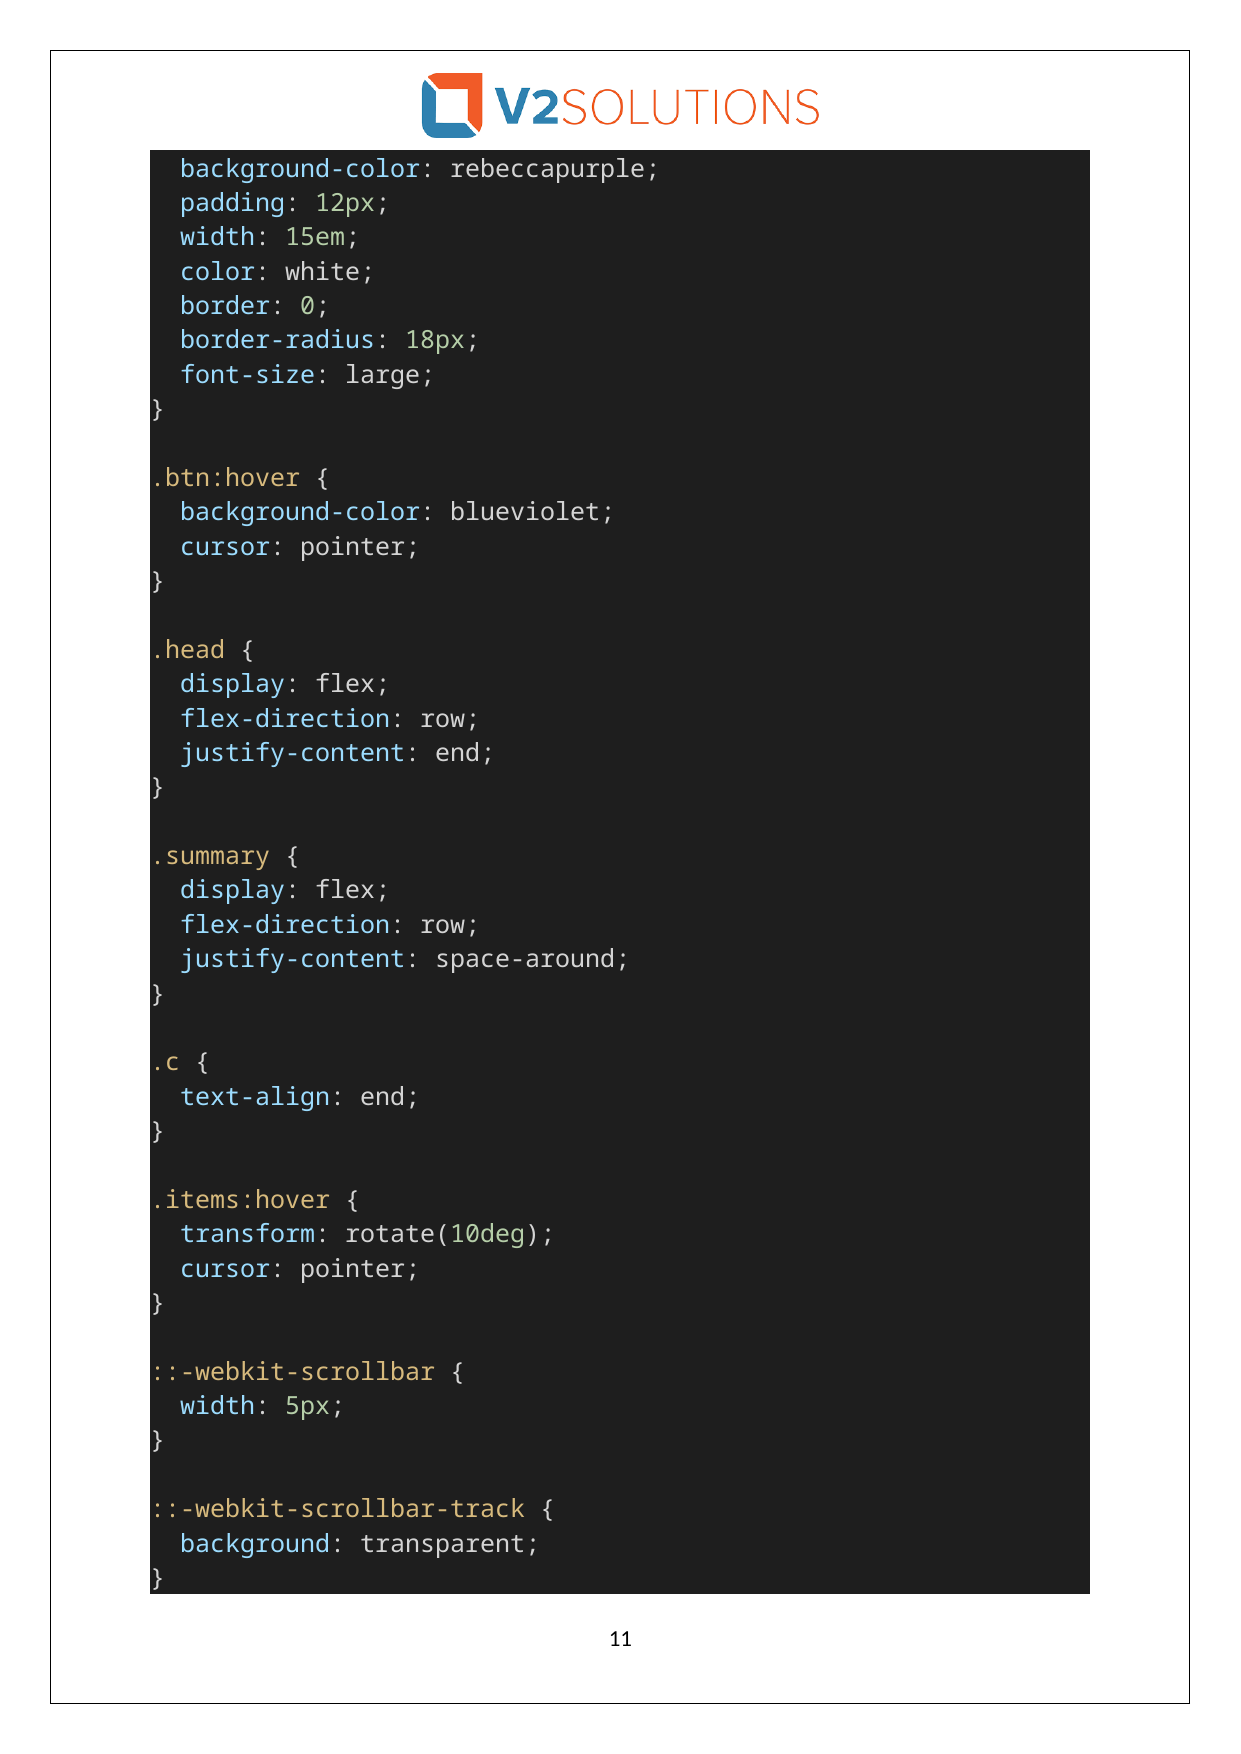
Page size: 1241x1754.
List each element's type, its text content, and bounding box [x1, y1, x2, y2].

text } [150, 1284, 1090, 1319]
text justify-content: end; [150, 734, 1090, 769]
text padding: 12px; [150, 184, 1090, 219]
text .summary { [150, 837, 1090, 872]
text .head { [150, 631, 1090, 666]
text } [150, 1422, 1090, 1456]
text } [150, 1112, 1090, 1147]
text width: 15em; [150, 219, 1090, 253]
text width: 5px; [150, 1387, 1090, 1422]
text justify-content: space-around; [150, 941, 1090, 975]
text ::-webkit-scrollbar { [150, 1353, 1090, 1387]
text background: transparent; [150, 1525, 1090, 1559]
text display: flex; [150, 872, 1090, 906]
text } [150, 562, 1090, 597]
text border-radius: 18px; [150, 322, 1090, 356]
text font-size: large; [150, 356, 1090, 391]
text cursor: pointer; [150, 1250, 1090, 1284]
text .items:hover { [150, 1181, 1090, 1216]
text text-align: end; [150, 1078, 1090, 1112]
text } [150, 769, 1090, 803]
text transform: rotate(10deg); [150, 1216, 1090, 1250]
text } [150, 391, 1090, 425]
text cursor: pointer; [150, 528, 1090, 562]
picture [420, 73, 820, 138]
text background-color: rebeccapurple; [150, 150, 1090, 184]
text } [150, 1559, 1090, 1594]
text display: flex; [150, 666, 1090, 700]
text background-color: blueviolet; [150, 494, 1090, 528]
text flex-direction: row; [150, 906, 1090, 941]
text border: 0; [150, 287, 1090, 322]
text flex-direction: row; [150, 700, 1090, 734]
text color: white; [150, 253, 1090, 287]
text ::-webkit-scrollbar-track { [150, 1491, 1090, 1525]
text .btn:hover { [150, 459, 1090, 494]
text .c { [150, 1044, 1090, 1078]
text } [150, 975, 1090, 1009]
